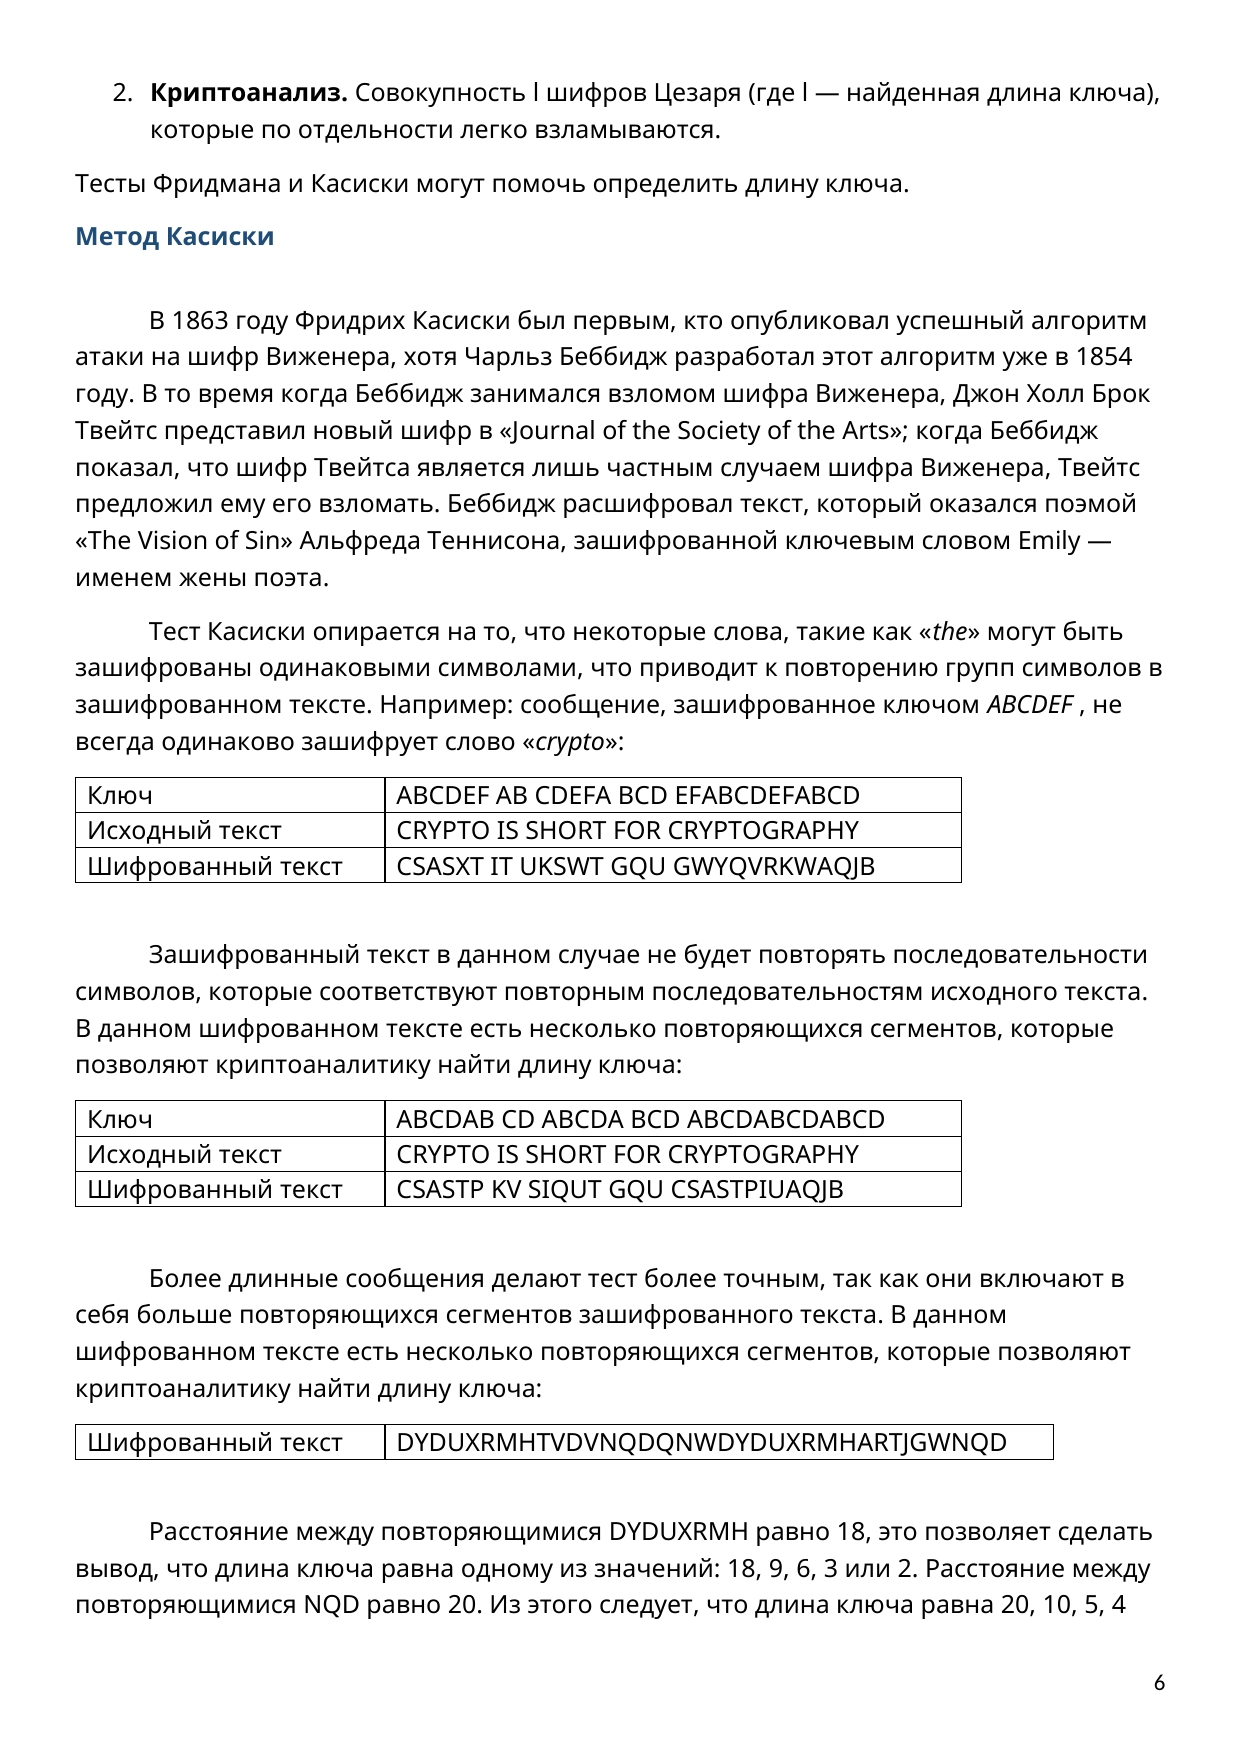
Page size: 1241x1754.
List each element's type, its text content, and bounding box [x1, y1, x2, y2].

text В 1863 году Фридрих Касиски был первым, кто опубликовал успешный алгоритм атаки на шифр Виженера, хотя Чарльз Беббидж разработал этот алгоритм уже в 1854 году. В то время когда Беббидж занимался взломом шифра Виженера, Джон Холл Брок Твейтс представил новый шифр в «Journal of the Society of the Arts»; когда Беббидж показал, что шифр Твейтса является лишь частным случаем шифра Виженера, Твейтс предложил ему его взломать. Беббидж расшифровал текст, который оказался поэмой «The Vision of Sin» Альфреда Теннисона, зашифрованной ключевым словом Emily — именем жены поэта. [75, 302, 1165, 594]
table_cell Шифрованный текст [76, 848, 384, 882]
table_cell Исходный текст [76, 813, 384, 847]
table_header Ключ [76, 778, 384, 812]
table_header ABCDAB CD ABCDA BCD ABCDABCDABCD [386, 1101, 961, 1136]
table_cell CSASXT IT UKSWT GQU GWYQVRKWAQJB [386, 848, 961, 882]
text Тест Касиски опирается на то, что некоторые слова, такие как «the» могут быть зашифрованы одинаковыми символами, что приводит к повторению групп символов в зашифрованном тексте. Например: сообщение, зашифрованное ключом ABCDEF , не всегда одинаково зашифрует слово «crypto»: [75, 613, 1165, 757]
list Криптоанализ. Совокупность l шифров Цезаря (где l — найденная длина ключа), которые по отдельности легко взламываются. [112, 75, 1165, 146]
text Зашифрованный текст в данном случае не будет повторять последовательности символов, которые соответствуют повторным последовательностям исходного текста. В данном шифрованном тексте есть несколько повторяющихся сегментов, которые позволяют криптоаналитику найти длину ключа: [75, 937, 1165, 1081]
table_cell Исходный текст [76, 1137, 384, 1171]
text Тесты Фридмана и Касиски могут помочь определить длину ключа. [75, 165, 1165, 199]
table_header ABCDEF AB CDEFA BCD EFABCDEFABCD [386, 778, 961, 812]
table_cell CRYPTO IS SHORT FOR CRYPTOGRAPHY [386, 813, 961, 847]
table_cell CRYPTO IS SHORT FOR CRYPTOGRAPHY [386, 1137, 961, 1171]
table_cell Шифрованный текст [76, 1172, 384, 1206]
table_cell CSASTP KV SIQUT GQU CSASTPIUAQJB [386, 1172, 961, 1206]
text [75, 1513, 1165, 1621]
table_header Шифрованный текст [76, 1425, 384, 1459]
table_header DYDUXRMHTVDVNQDQNWDYDUXRMHARTJGWNQD [386, 1425, 1053, 1459]
subtitle Метод Касиски [75, 219, 1165, 253]
text Более длинные сообщения делают тест более точным, так как они включают в себя больше повторяющихся сегментов зашифрованного текста. В данном шифрованном тексте есть несколько повторяющихся сегментов, которые позволяют криптоаналитику найти длину ключа: [75, 1260, 1165, 1404]
table_header Ключ [76, 1101, 384, 1136]
